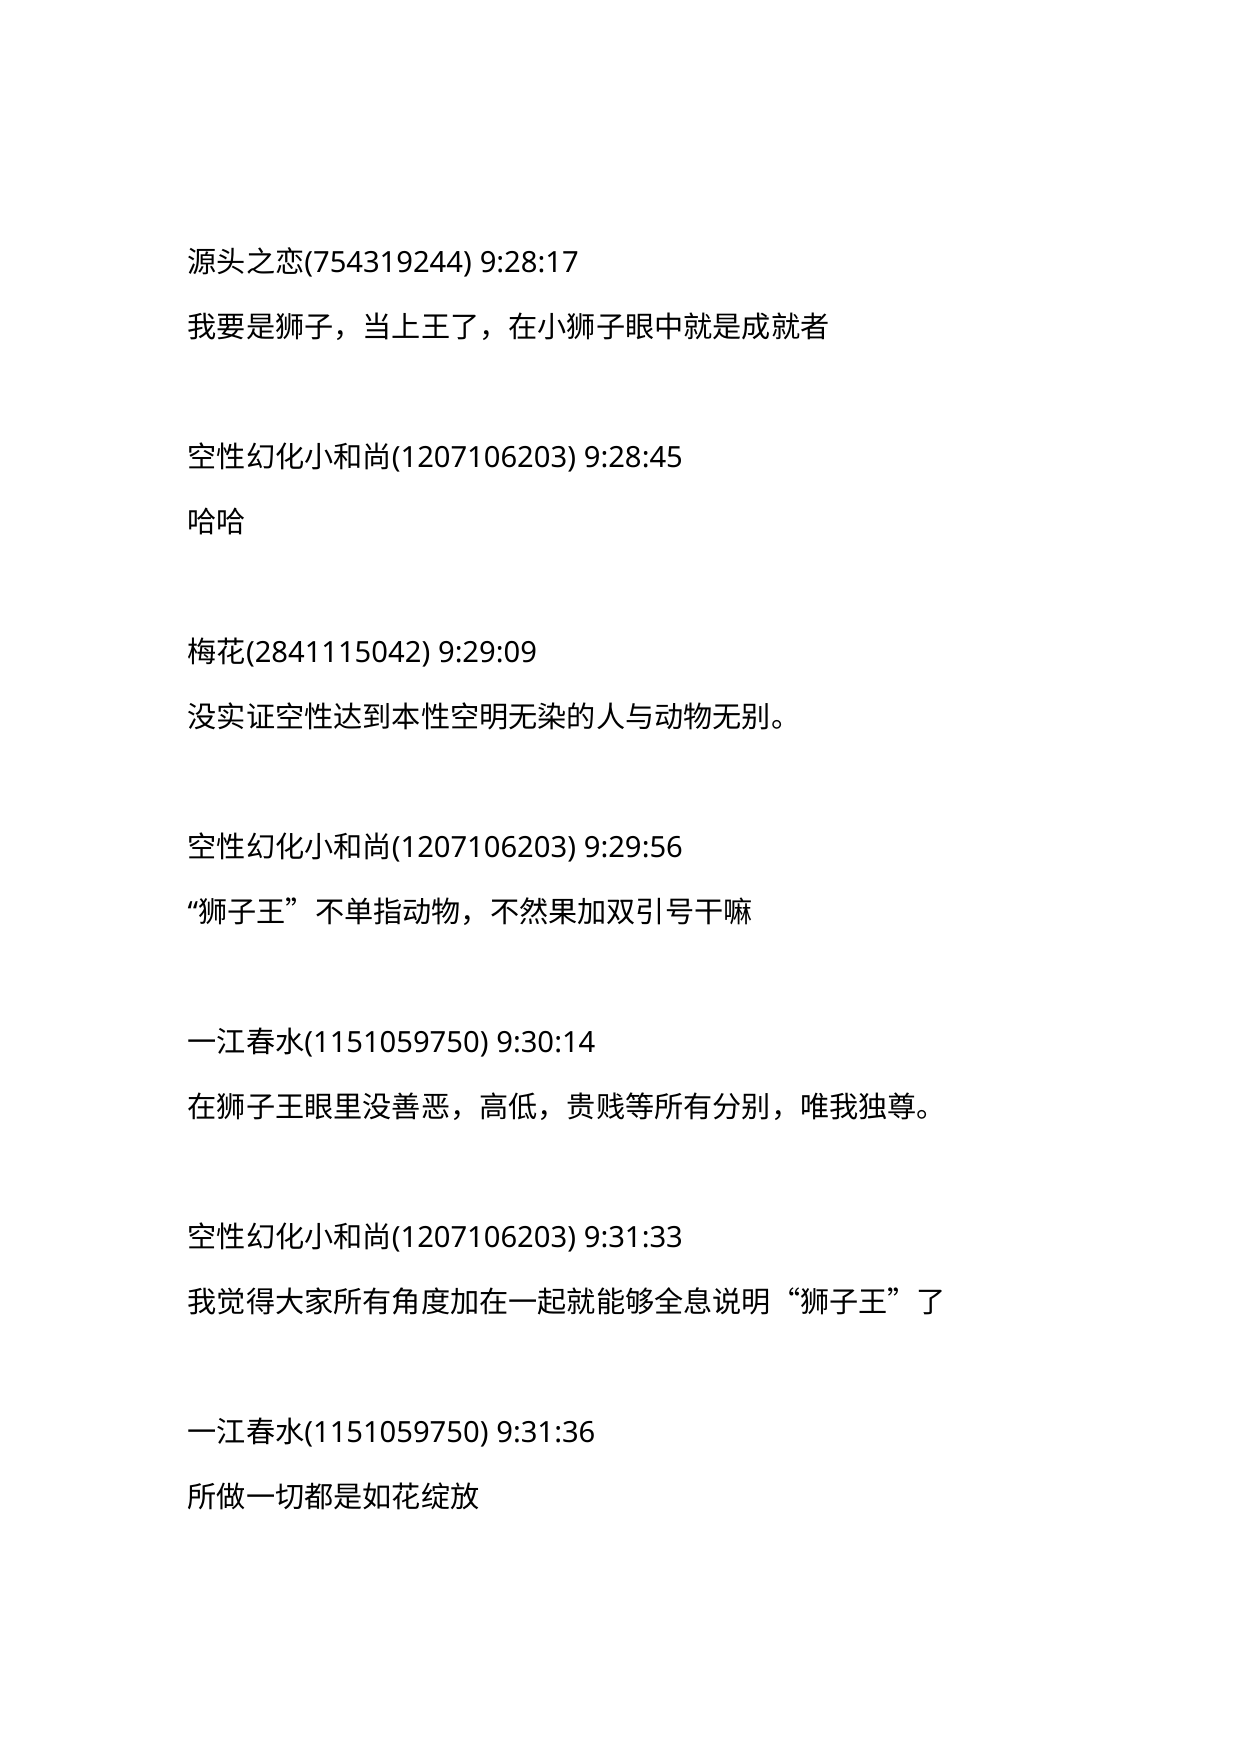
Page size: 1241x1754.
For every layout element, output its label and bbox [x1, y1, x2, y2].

text [187, 162, 1053, 1527]
